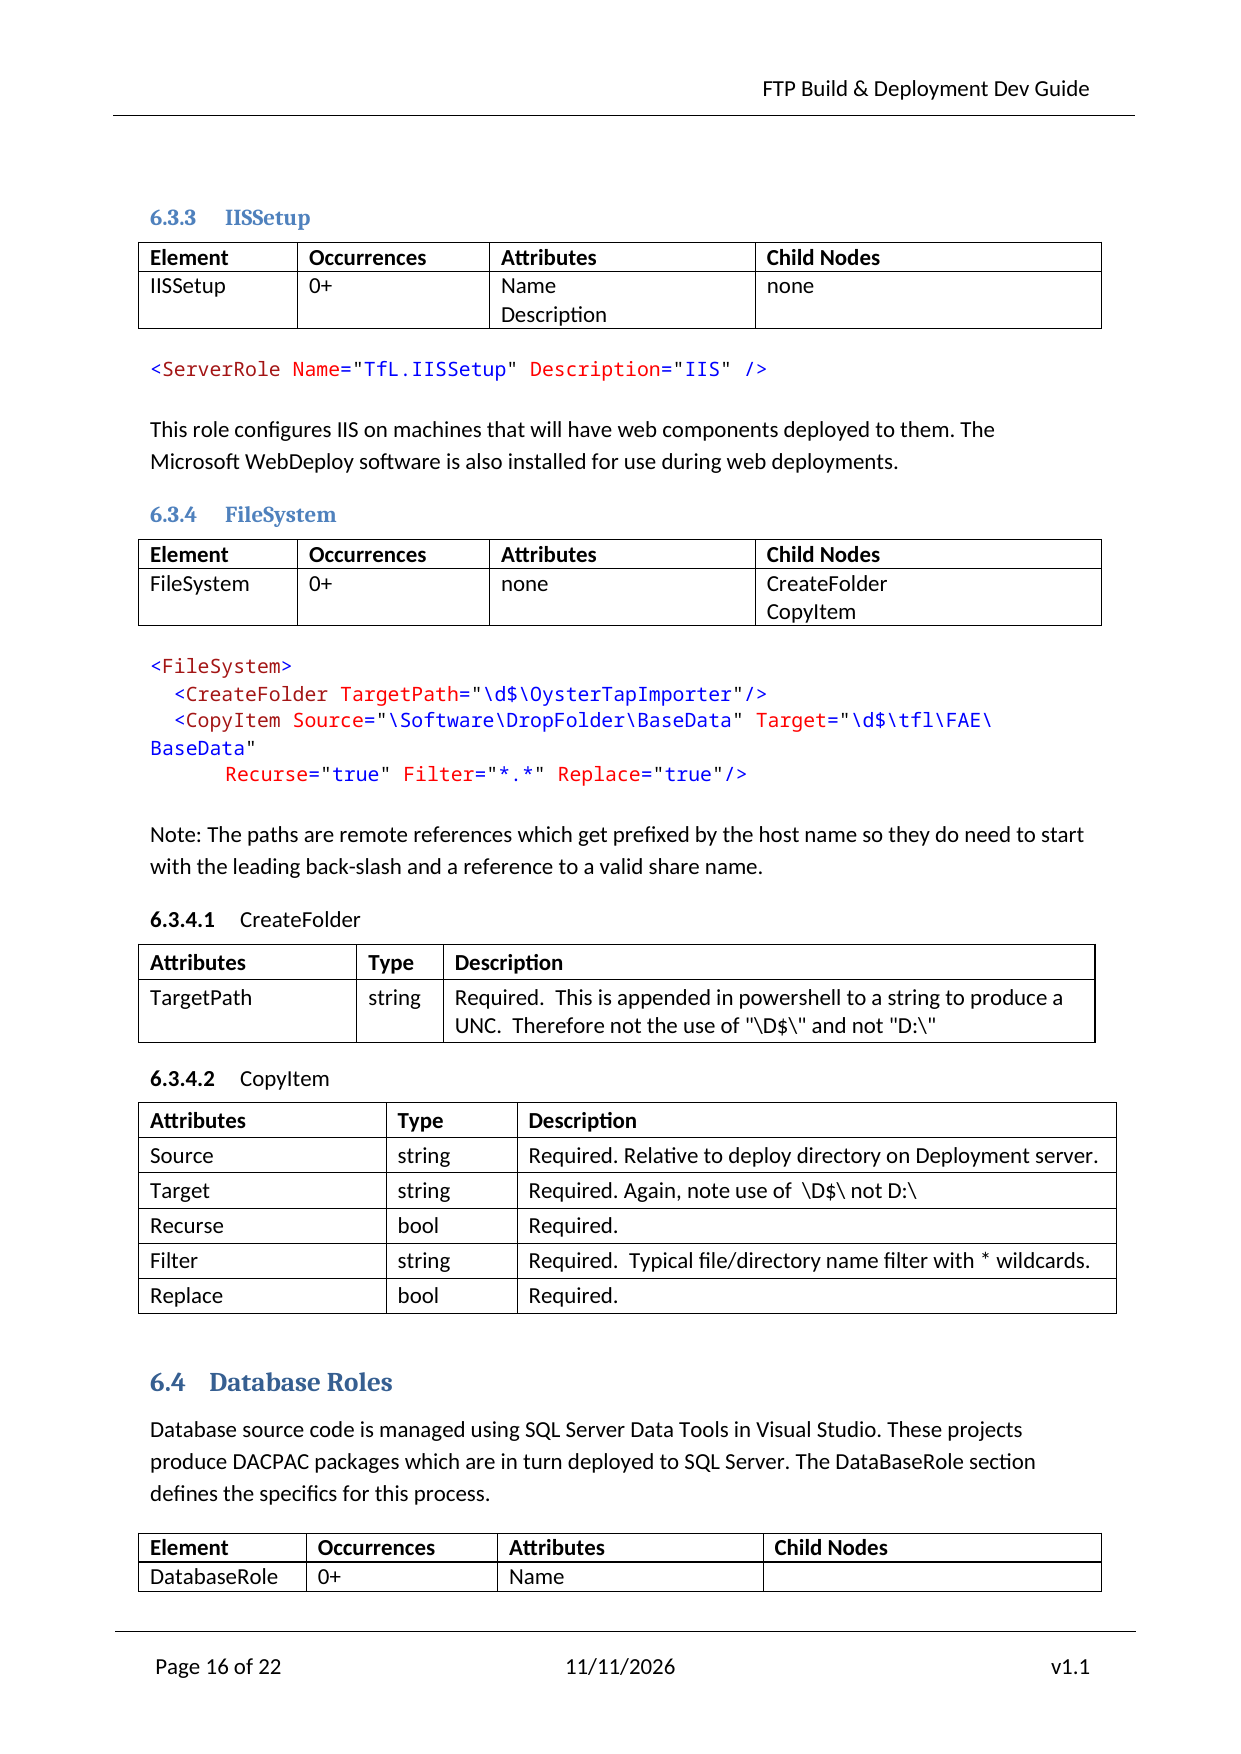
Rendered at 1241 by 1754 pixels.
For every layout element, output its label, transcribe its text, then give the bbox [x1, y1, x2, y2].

table_cell bool [387, 1209, 517, 1242]
table_cell string [387, 1173, 517, 1207]
table_cell Replace [139, 1279, 386, 1313]
table_cell [764, 1563, 1101, 1591]
table_cell TargetPath [139, 980, 356, 1042]
table_cell CreateFolder CopyItem [756, 569, 1101, 625]
subtitle Database Roles [150, 1367, 1090, 1398]
table_header Child Nodes [764, 1534, 1101, 1561]
subtitle CreateFolder [150, 905, 1090, 933]
table_header Attributes [139, 1103, 386, 1137]
table_cell string [387, 1138, 517, 1172]
table_cell string [387, 1244, 517, 1278]
table_header Occurrences [298, 243, 489, 271]
subtitle IISSetup [150, 205, 1090, 231]
table_header Attributes [139, 945, 356, 979]
subtitle FileSystem [150, 502, 1090, 528]
table_header Type [357, 945, 443, 979]
table_cell Required. Typical file/directory name filter with * wildcards. [518, 1244, 1116, 1278]
text <CopyItem Source="\Software\DropFolder\BaseData" Target="\d$\tfl\FAE\BaseData" [150, 707, 1090, 761]
table_cell 0+ [298, 569, 489, 625]
table_cell bool [387, 1279, 517, 1313]
table_cell Required. [518, 1209, 1116, 1242]
table_header Element [139, 540, 297, 568]
subtitle CopyItem [150, 1064, 1090, 1092]
table_cell Required. Again, note use of \D$\ not D:\ [518, 1173, 1116, 1207]
table_cell 0+ [298, 272, 489, 328]
text Recurse="true" Filter="*.*" Replace="true"/> [150, 761, 1090, 788]
table_header Occurrences [298, 540, 489, 568]
table_header Element [139, 1534, 306, 1561]
table_cell Filter [139, 1244, 386, 1278]
table_cell 0+ [307, 1563, 497, 1591]
table_cell Target [139, 1173, 386, 1207]
text <ServerRole Name="TfL.IISSetup" Description="IIS" /> [150, 356, 1090, 383]
table_cell Required. Relative to deploy directory on Deployment server. [518, 1138, 1116, 1172]
table_header Description [444, 945, 1094, 979]
table_header Occurrences [307, 1534, 497, 1561]
table_cell none [490, 569, 755, 625]
table_cell FileSystem [139, 569, 297, 625]
table_header Attributes [498, 1534, 763, 1561]
table_header Child Nodes [756, 540, 1101, 568]
table_cell Recurse [139, 1209, 386, 1242]
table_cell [498, 1563, 763, 1591]
table_cell Source [139, 1138, 386, 1172]
text Database source code is managed using SQL Server Data Tools in Visual Studio. These projects produce DACPAC packages which are in turn deployed to SQL Server. The DataBaseRole section defines the specifics for this process. [150, 1415, 1090, 1507]
table_cell string [357, 980, 443, 1042]
table_cell Required. This is appended in powershell to a string to produce a UNC. Therefore not the use of "\D$\" and not "D:\" [444, 980, 1094, 1042]
table_header Description [518, 1103, 1116, 1137]
text Note: The paths are remote references which get prefixed by the host name so they do need to start with the leading back-slash and a reference to a valid share name. [150, 820, 1090, 880]
text <FileSystem> [150, 653, 1090, 680]
table_header Attributes [490, 243, 755, 271]
table_header Element [139, 243, 297, 271]
table_cell IISSetup [139, 272, 297, 328]
table_cell Required. [518, 1279, 1116, 1313]
table_cell DatabaseRole [139, 1563, 306, 1591]
table_cell none [756, 272, 1101, 328]
table_header Attributes [490, 540, 755, 568]
text <CreateFolder TargetPath="\d$\OysterTapImporter"/> [150, 680, 1090, 707]
text This role configures IIS on machines that will have web components deployed to them. The Microsoft WebDeploy software is also installed for use during web deployments. [150, 415, 1090, 475]
table_cell Name Description [490, 272, 755, 328]
table_header Type [387, 1103, 517, 1137]
table_header Child Nodes [756, 243, 1101, 271]
